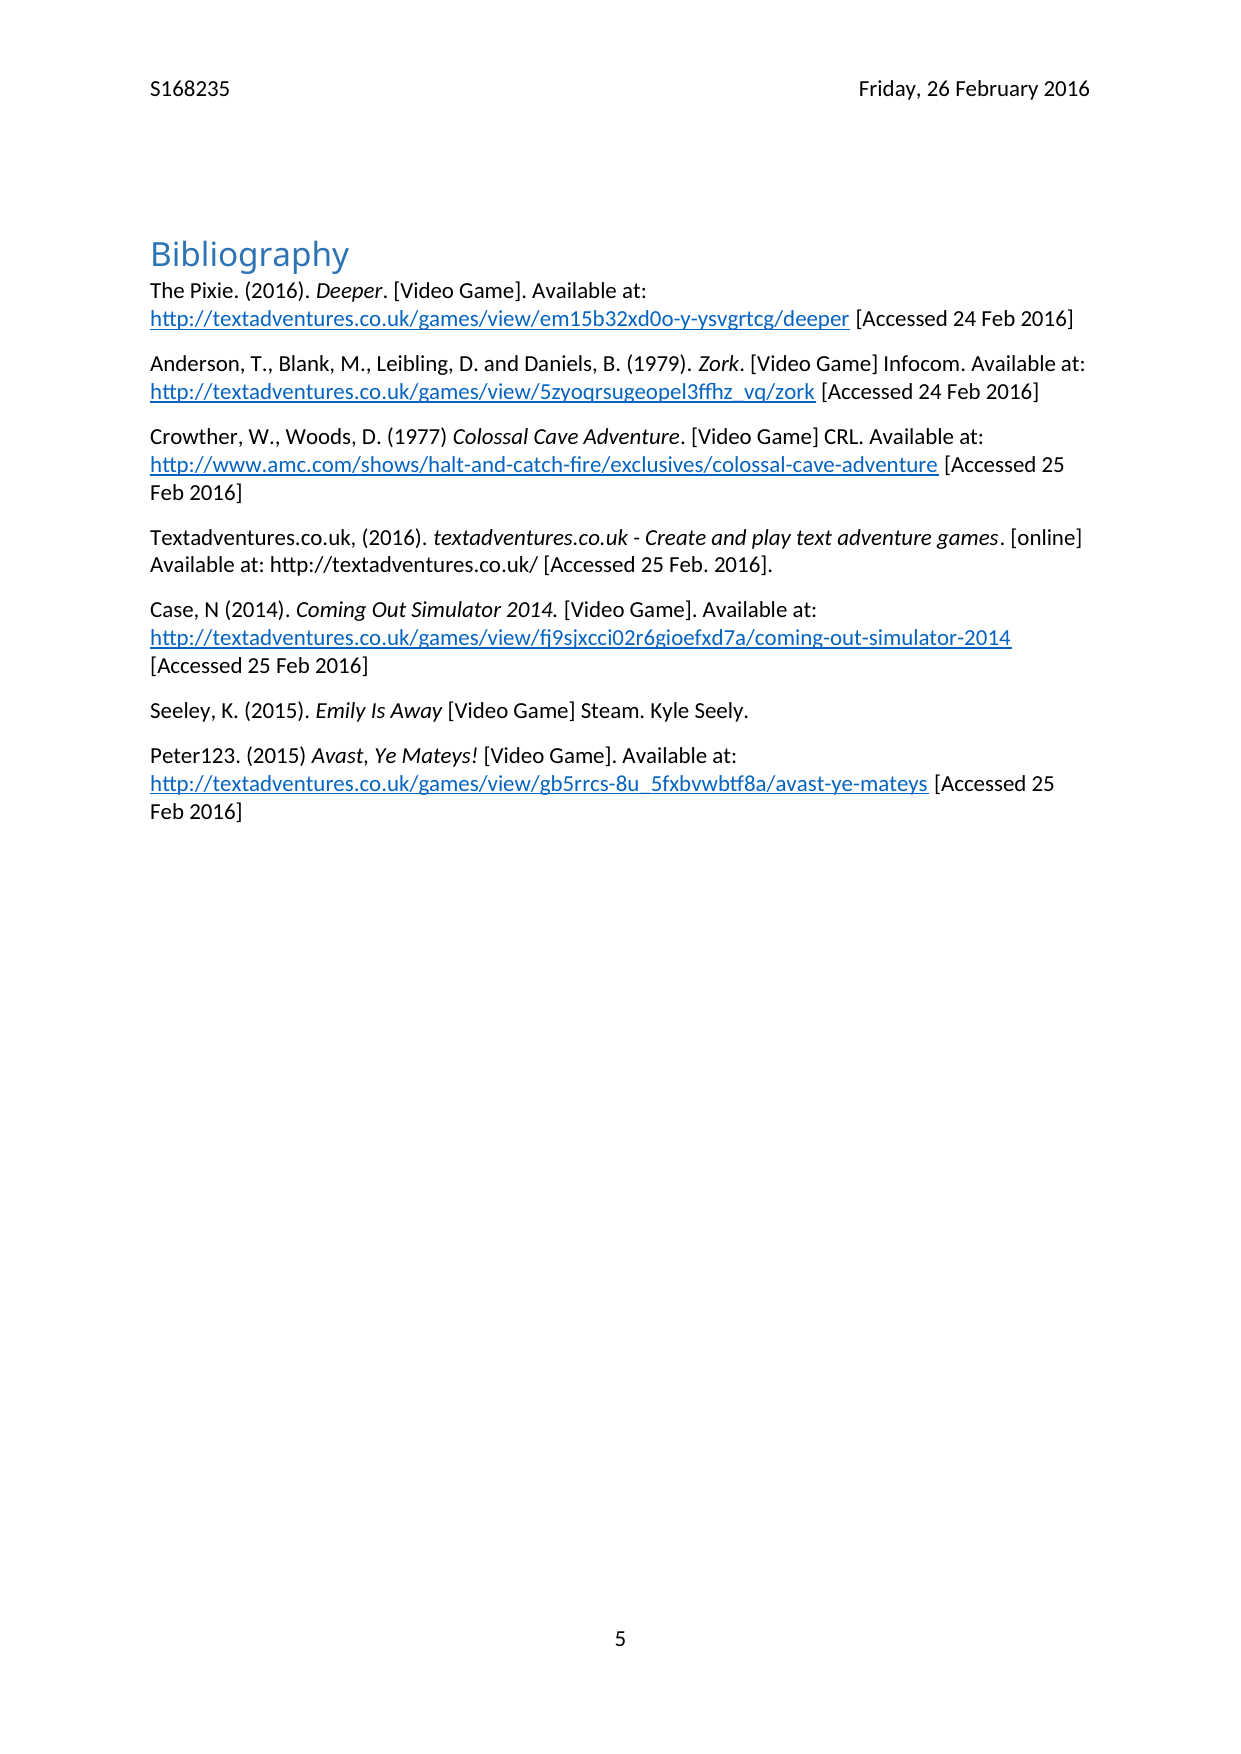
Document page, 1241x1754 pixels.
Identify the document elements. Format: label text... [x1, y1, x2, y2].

text The Pixie. (2016). Deeper. [Video Game]. Available at: http://textadventures.co.uk/games/view/em15b32xd0o-y-ysvgrtcg/deeper [Accessed 24 Feb 2016] [150, 276, 1090, 332]
text Peter123. (2015) Avast, Ye Mateys! [Video Game]. Available at: http://textadventures.co.uk/games/view/gb5rrcs-8u_5fxbvwbtf8a/avast-ye-mateys [Accessed 25 Feb 2016] [150, 741, 1090, 825]
text Anderson, T., Blank, M., Leibling, D. and Daniels, B. (1979). Zork. [Video Game] Infocom. Available at: http://textadventures.co.uk/games/view/5zyoqrsugeopel3ffhz_vq/zork [Accessed 24 Feb 2016] [150, 349, 1090, 405]
text Textadventures.co.uk, (2016). textadventures.co.uk - Create and play text adventure games. [online] Available at: http://textadventures.co.uk/ [Accessed 25 Feb. 2016]. [150, 523, 1090, 579]
text Case, N (2014). Coming Out Simulator 2014. [Video Game]. Available at: http://textadventures.co.uk/games/view/fj9sjxcci02r6gioefxd7a/coming-out-simulator-2014 [Accessed 25 Feb 2016] [150, 595, 1090, 679]
text Seeley, K. (2015). Emily Is Away [Video Game] Steam. Kyle Seely. [150, 696, 1090, 724]
subtitle Bibliography [150, 231, 1090, 276]
text Crowther, W., Woods, D. (1977) Colossal Cave Adventure. [Video Game] CRL. Available at: http://www.amc.com/shows/halt-and-catch-fire/exclusives/colossal-cave-adventure [Accessed 25 Feb 2016] [150, 422, 1090, 506]
